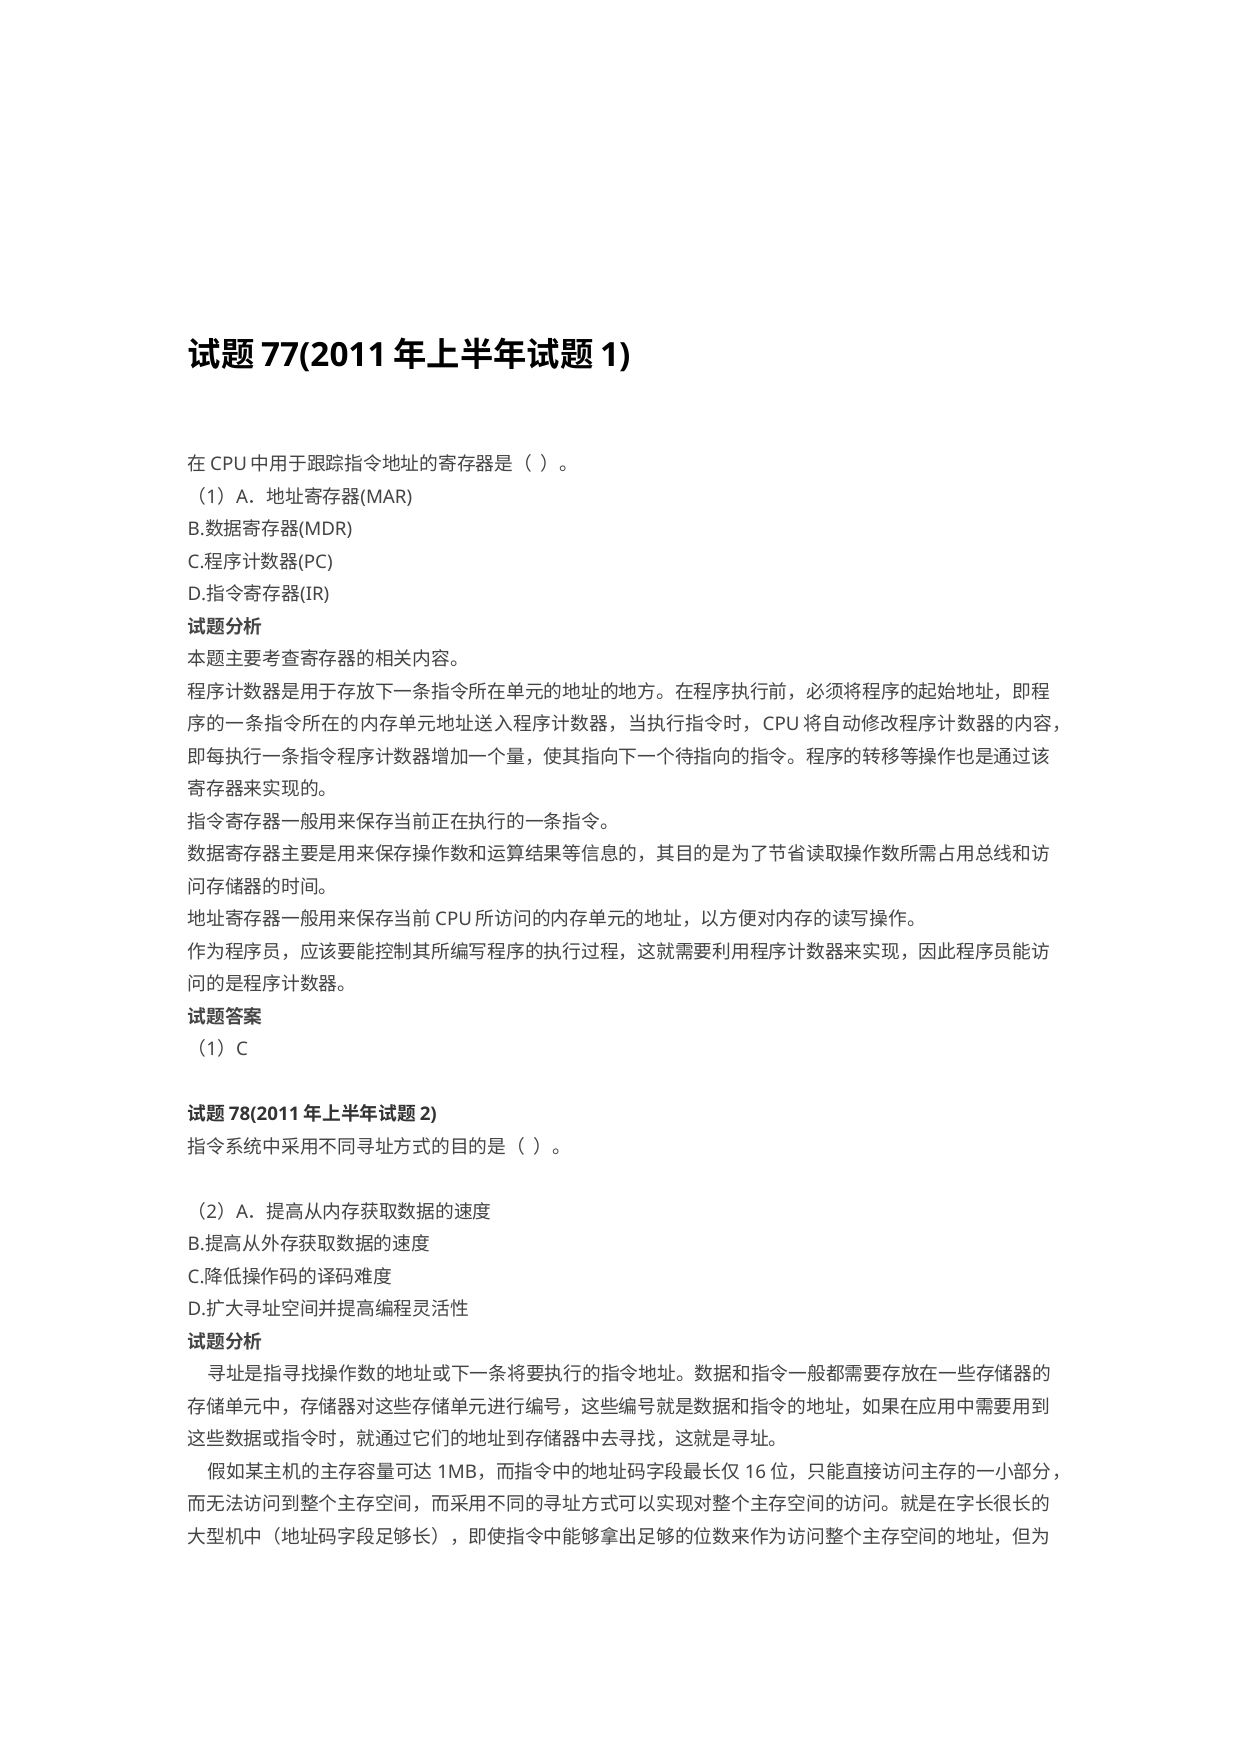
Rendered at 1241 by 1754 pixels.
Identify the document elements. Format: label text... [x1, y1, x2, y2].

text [187, 1356, 1053, 1551]
text （2）A．提高从内存获取数据的速度 B.提高从外存获取数据的速度 C.降低操作码的译码难度 D.扩大寻址空间并提高编程灵活性 [187, 1194, 1053, 1324]
subtitle 试题78(2011年上半年试题2) [187, 1096, 1053, 1129]
text 指令系统中采用不同寻址方式的目的是（ ）。 [187, 1129, 1053, 1194]
text 试题分析 [187, 1324, 1053, 1356]
subtitle 试题77(2011年上半年试题1) [187, 319, 1053, 384]
list C [187, 1031, 1053, 1064]
text 试题分析 [187, 609, 1053, 641]
text （1）A．地址寄存器(MAR) B.数据寄存器(MDR) C.程序计数器(PC) D.指令寄存器(IR) [187, 479, 1053, 609]
text 试题答案 [187, 999, 1053, 1031]
text 本题主要考查寄存器的相关内容。 程序计数器是用于存放下一条指令所在单元的地址的地方。在程序执行前，必须将程序的起始地址，即程序的一条指令所在的内存单元地址送入程序计数器，当执行指令时，CPU将自动修改程序计数器的内容，即每执行一条指令程序计数器增加一个量，使其指向下一个待指向的指令。程序的转移等操作也是通过该寄存器来实现的。 指令寄存器一般用来保存当前正在执行的一条指令。 数据寄存器主要是用来保存操作数和运算结果等信息的，其目的是为了节省读取操作数所需占用总线和访问存储器的时间。 地址寄存器一般用来保存当前CPU所访问的内存单元的地址，以方便对内存的读写操作。 作为程序员，应该要能控制其所编写程序的执行过程，这就需要利用程序计数器来实现，因此程序员能访问的是程序计数器。 [187, 641, 1053, 999]
text 在CPU中用于跟踪指令地址的寄存器是（ ）。 [187, 446, 1053, 479]
